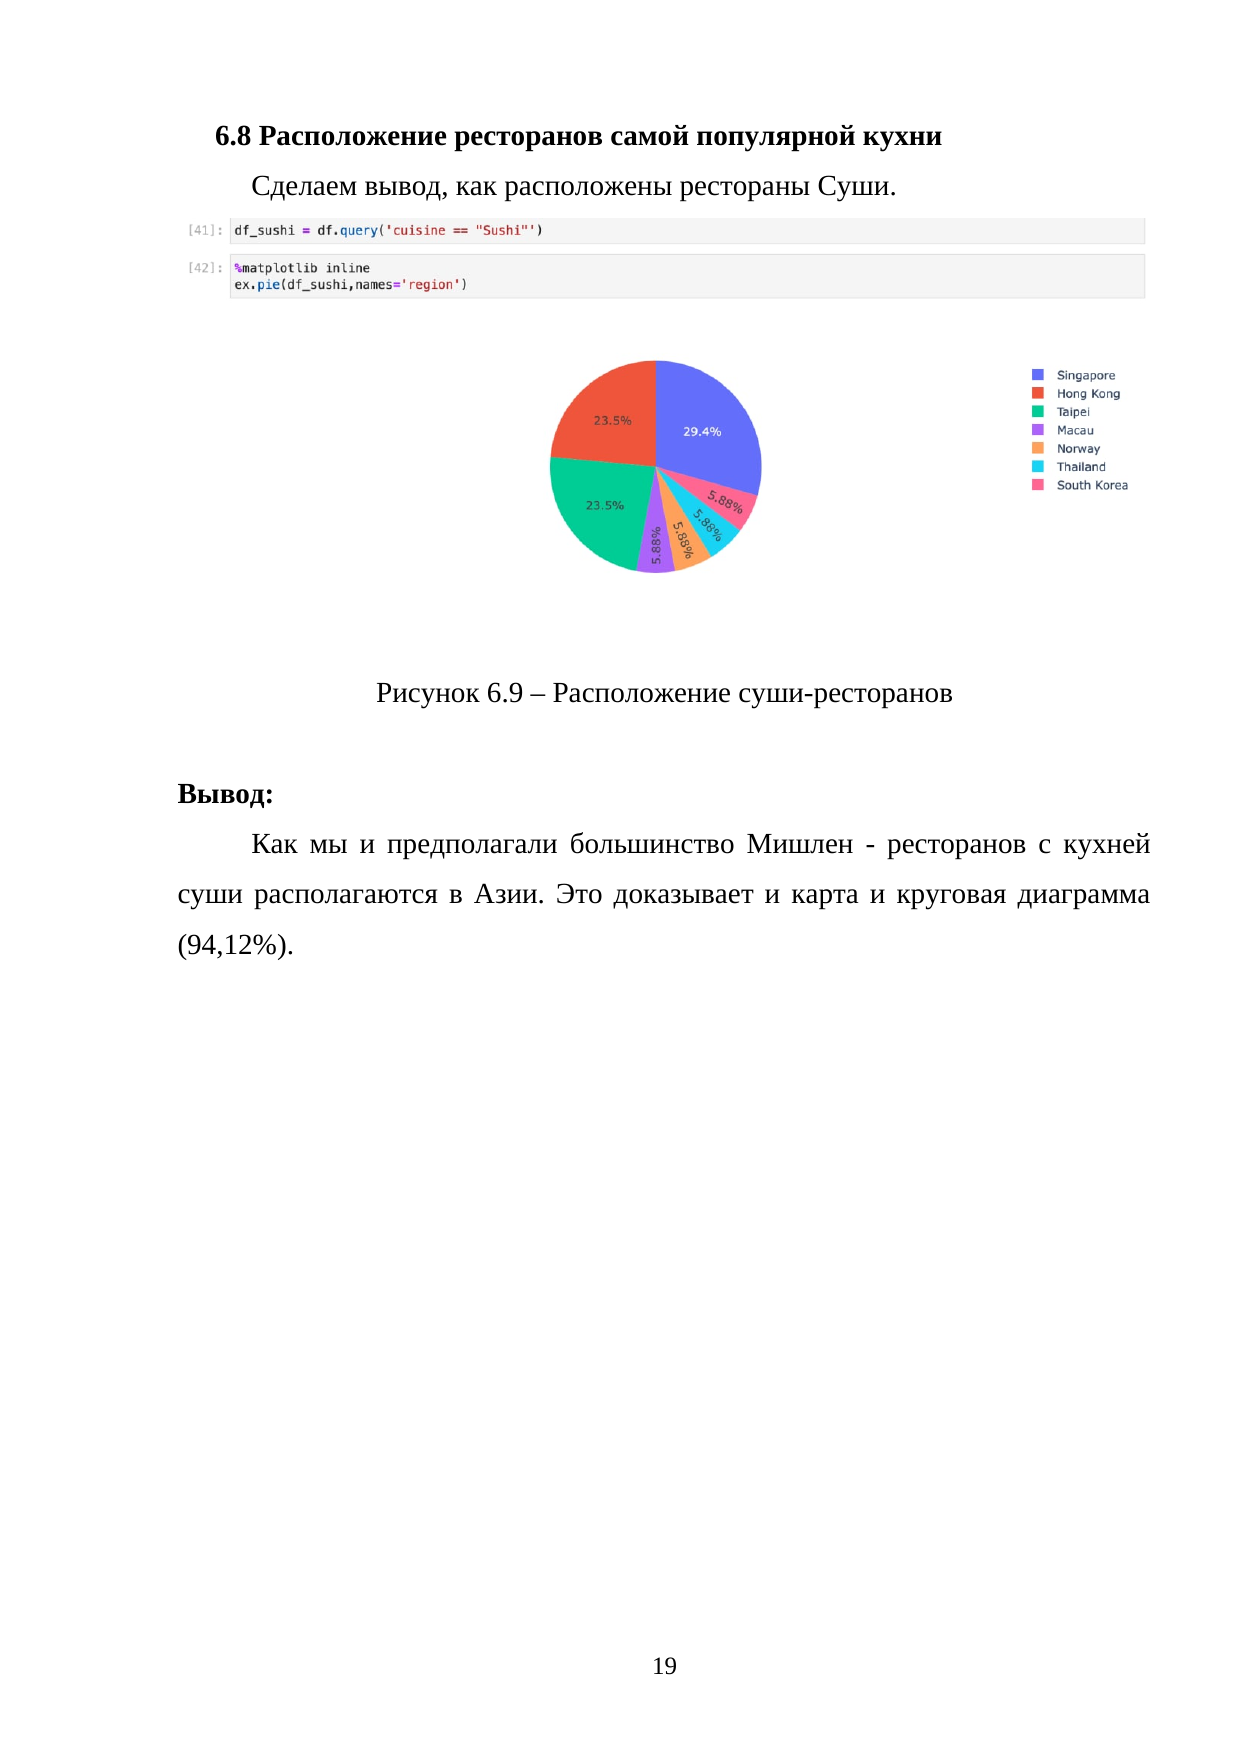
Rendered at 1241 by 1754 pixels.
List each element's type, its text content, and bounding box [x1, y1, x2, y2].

picture [177, 218, 1152, 651]
text Рисунок 6.9 – Расположение суши-ресторанов [177, 675, 1152, 709]
text Вывод: [177, 776, 1152, 809]
subtitle 6.8 Расположение ресторанов самой популярной кухни [215, 118, 1152, 152]
text Как мы и предполагали большинство Мишлен - ресторанов с кухней суши располагаются в Азии. Это доказывает и карта и круговая диаграмма (94,12%). [177, 826, 1152, 961]
text Сделаем вывод, как расположены рестораны Суши. [177, 168, 1152, 202]
